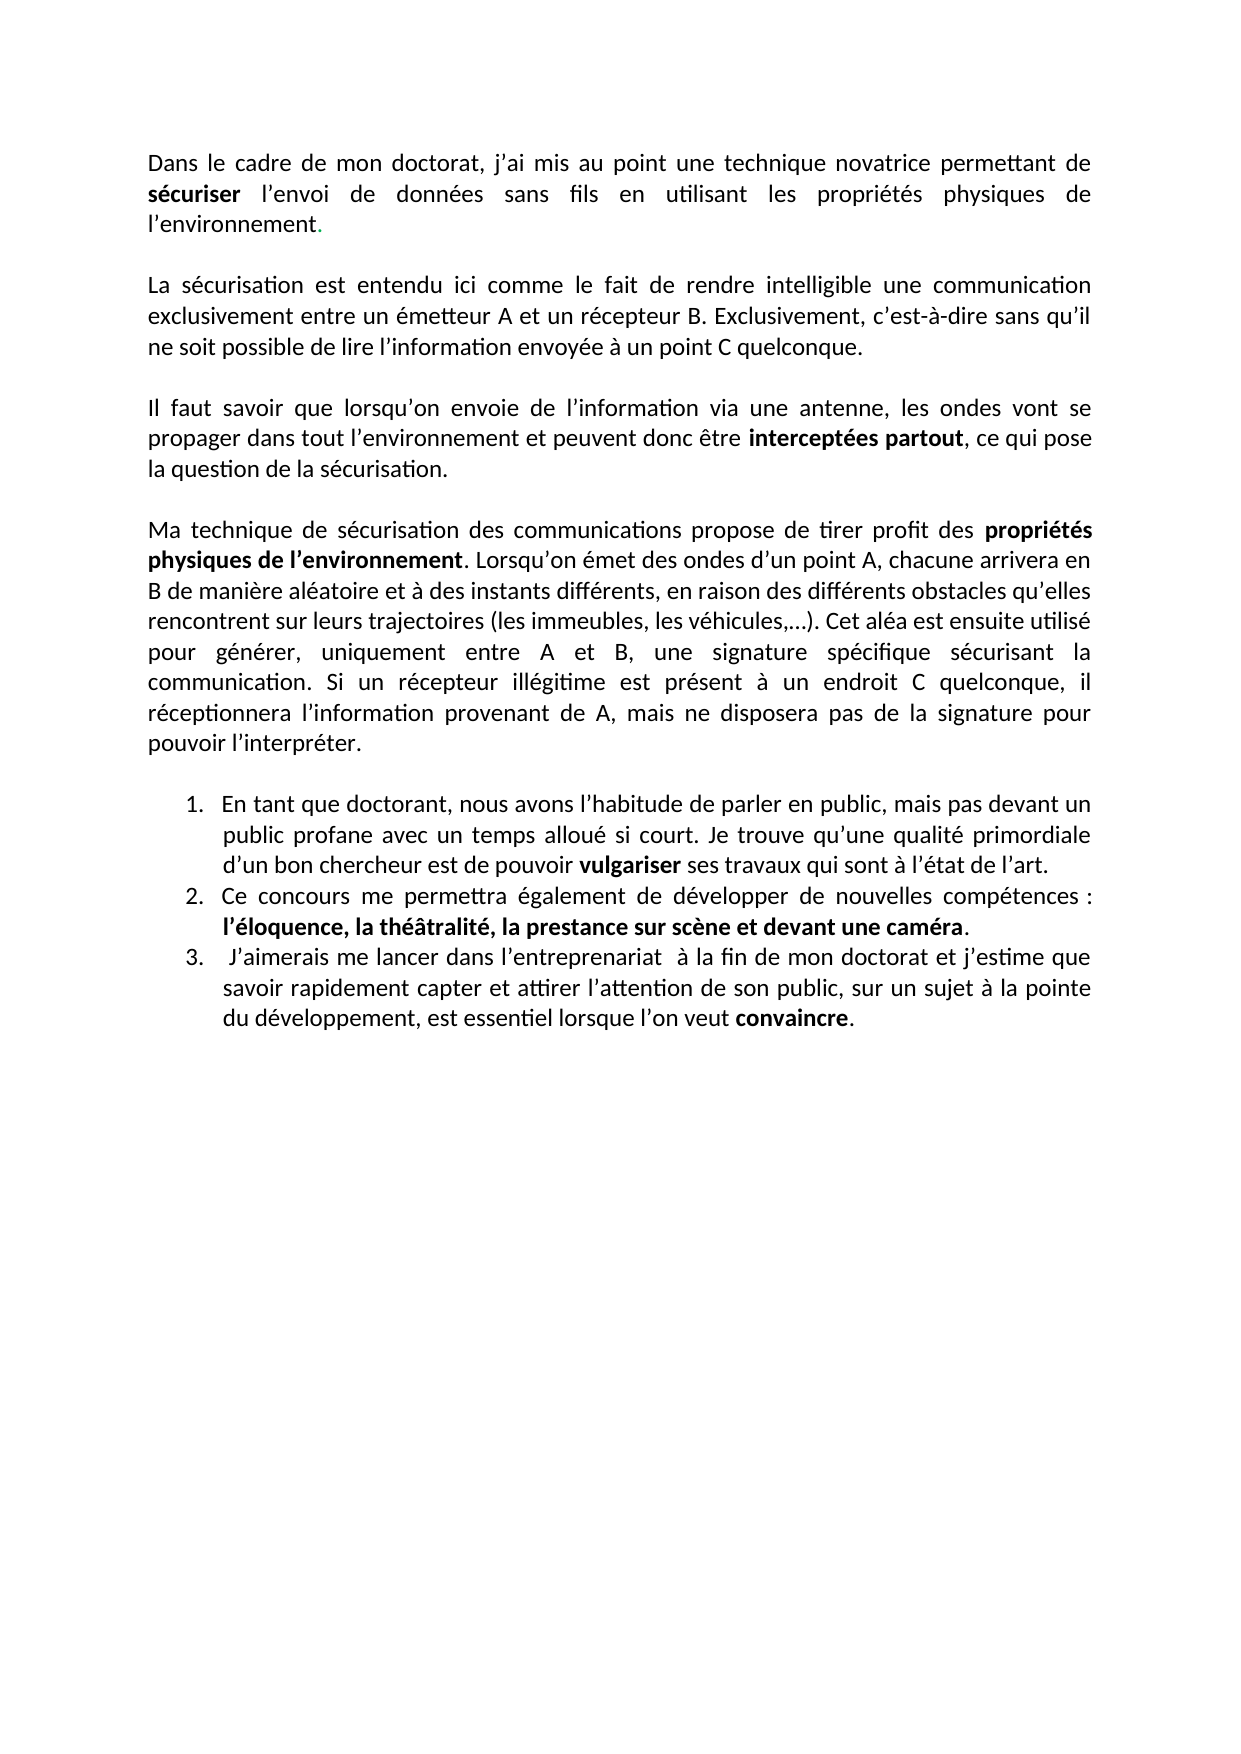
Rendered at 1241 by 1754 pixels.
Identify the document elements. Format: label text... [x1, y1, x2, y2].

list En tant que doctorant, nous avons l’habitude de parler en public, mais pas devant un public profane avec un temps alloué si court. Je trouve qu’une qualité primordiale d’un bon chercheur est de pouvoir vulgariser ses travaux qui sont à l’état de l’art. [185, 788, 1093, 880]
text Ma technique de sécurisation des communications propose de tirer profit des propriétés physiques de l’environnement. Lorsqu’on émet des ondes d’un point A, chacune arrivera en B de manière aléatoire et à des instants différents, en raison des différents obstacles qu’elles rencontrent sur leurs trajectoires (les immeubles, les véhicules,…). Cet aléa est ensuite utilisé pour générer, uniquement entre A et B, une signature spécifique sécurisant la communication. Si un récepteur illégitime est présent à un endroit C quelconque, il réceptionnera l’information provenant de A, mais ne disposera pas de la signature pour pouvoir l’interpréter. [148, 514, 1093, 758]
text La sécurisation est entendu ici comme le fait de rendre intelligible une communication exclusivement entre un émetteur A et un récepteur B. Exclusivement, c’est-à-dire sans qu’il ne soit possible de lire l’information envoyée à un point C quelconque. [148, 270, 1093, 361]
list J’aimerais me lancer dans l’entreprenariat à la fin de mon doctorat et j’estime que savoir rapidement capter et attirer l’attention de son public, sur un sujet à la pointe du développement, est essentiel lorsque l’on veut convaincre. [185, 941, 1093, 1033]
text Dans le cadre de mon doctorat, j’ai mis au point une technique novatrice permettant de sécuriser l’envoi de données sans fils en utilisant les propriétés physiques de l’environnement. [148, 148, 1093, 239]
text Il faut savoir que lorsqu’on envoie de l’information via une antenne, les ondes vont se propager dans tout l’environnement et peuvent donc être interceptées partout, ce qui pose la question de la sécurisation. [148, 392, 1093, 483]
list Ce concours me permettra également de développer de nouvelles compétences : l’éloquence, la théâtralité, la prestance sur scène et devant une caméra. [185, 880, 1093, 941]
